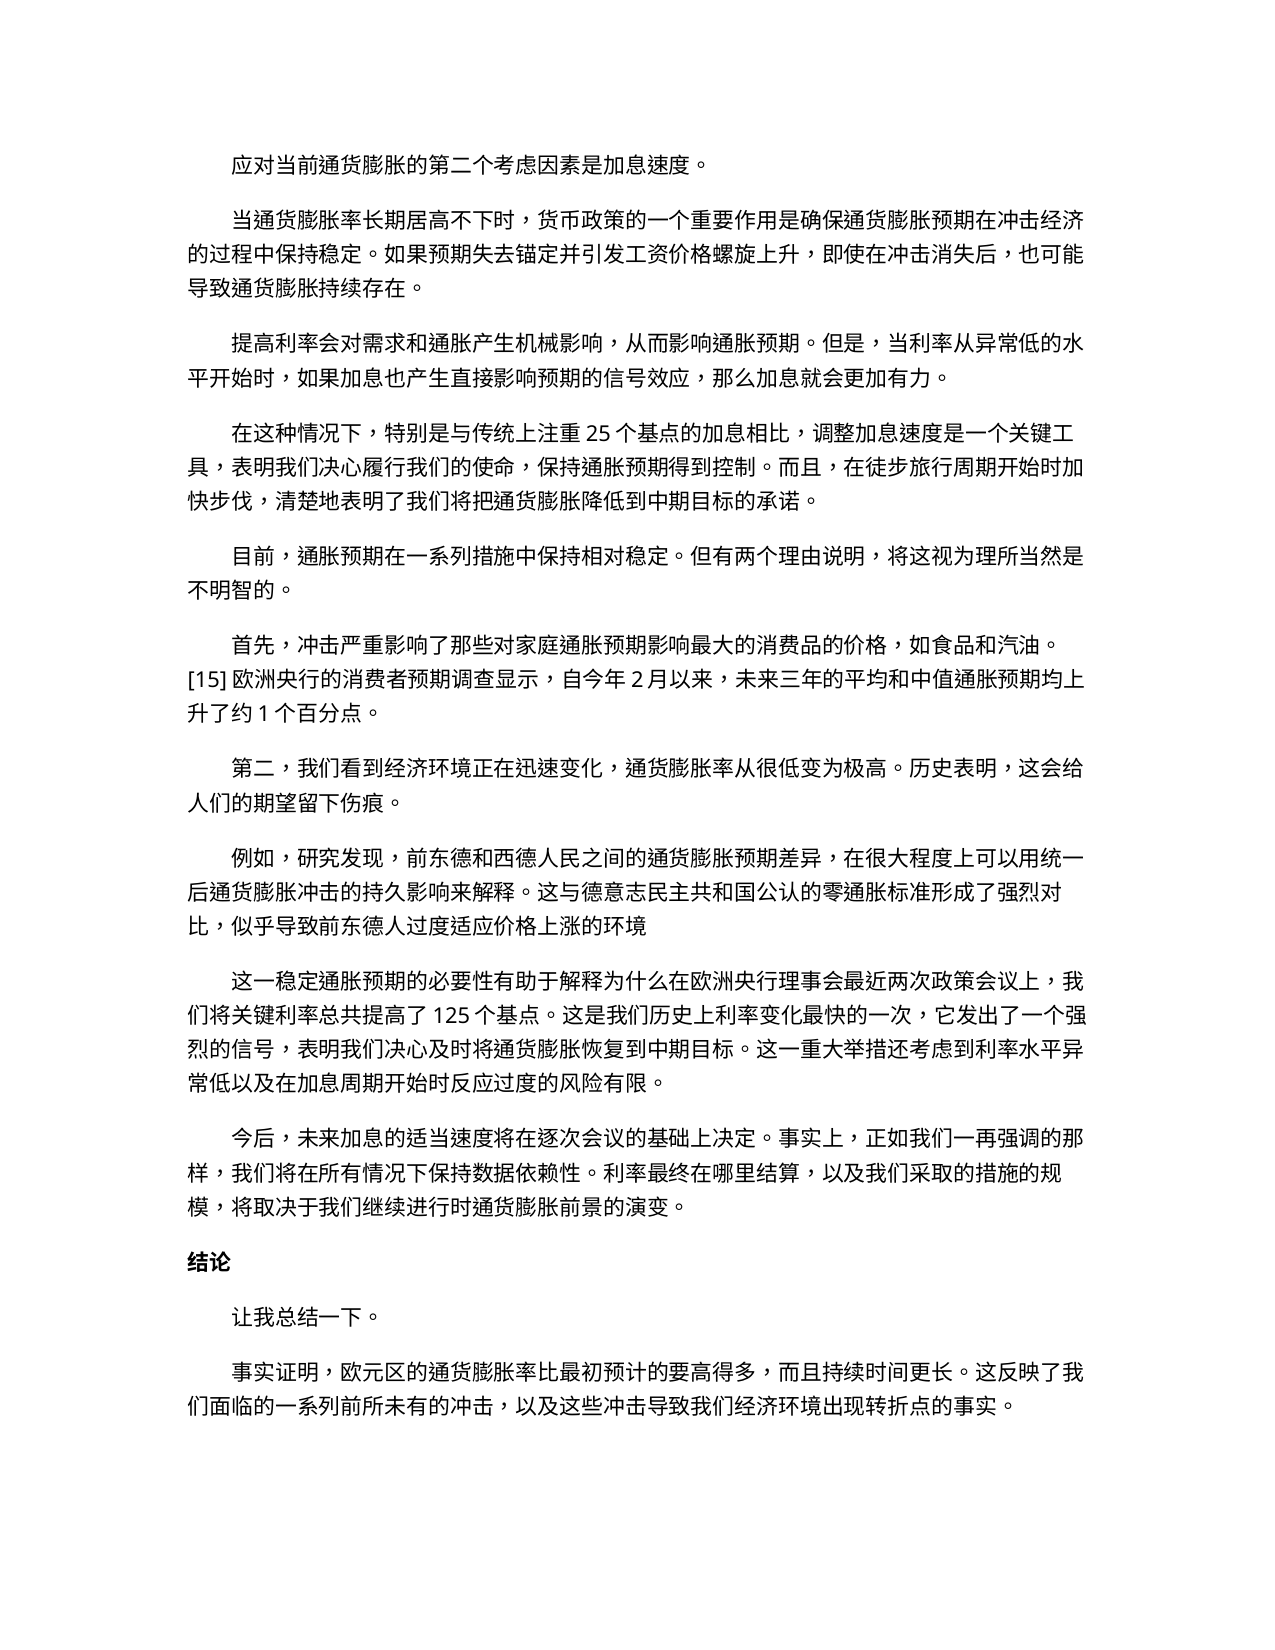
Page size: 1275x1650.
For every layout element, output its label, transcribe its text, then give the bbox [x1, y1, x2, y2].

text 结论 [187, 1247, 1087, 1276]
text 今后，未来加息的适当速度将在逐次会议的基础上决定。事实上，正如我们一再强调的那样，我们将在所有情况下保持数据依赖性。利率最终在哪里结算，以及我们采取的措施的规模，将取决于我们继续进行时通货膨胀前景的演变。 [187, 1123, 1087, 1221]
text 提高利率会对需求和通胀产生机械影响，从而影响通胀预期。但是，当利率从异常低的水平开始时，如果加息也产生直接影响预期的信号效应，那么加息就会更加有力。 [187, 328, 1087, 392]
text 当通货膨胀率长期居高不下时，货币政策的一个重要作用是确保通货膨胀预期在冲击经济的过程中保持稳定。如果预期失去锚定并引发工资价格螺旋上升，即使在冲击消失后，也可能导致通货膨胀持续存在。 [187, 205, 1087, 303]
text 例如，研究发现，前东德和西德人民之间的通货膨胀预期差异，在很大程度上可以用统一后通货膨胀冲击的持久影响来解释。这与德意志民主共和国公认的零通胀标准形成了强烈对比，似乎导致前东德人过度适应价格上涨的环境 [187, 842, 1087, 941]
text 应对当前通货膨胀的第二个考虑因素是加息速度。 [187, 150, 1087, 180]
text 这一稳定通胀预期的必要性有助于解释为什么在欧洲央行理事会最近两次政策会议上，我们将关键利率总共提高了125个基点。这是我们历史上利率变化最快的一次，它发出了一个强烈的信号，表明我们决心及时将通货膨胀恢复到中期目标。这一重大举措还考虑到利率水平异常低以及在加息周期开始时反应过度的风险有限。 [187, 966, 1087, 1098]
text 让我总结一下。 [187, 1302, 1087, 1331]
text 首先，冲击严重影响了那些对家庭通胀预期影响最大的消费品的价格，如食品和汽油。[15] 欧洲央行的消费者预期调查显示，自今年2月以来，未来三年的平均和中值通胀预期均上升了约1个百分点。 [187, 630, 1087, 728]
text 目前，通胀预期在一系列措施中保持相对稳定。但有两个理由说明，将这视为理所当然是不明智的。 [187, 541, 1087, 605]
text 第二，我们看到经济环境正在迅速变化，通货膨胀率从很低变为极高。历史表明，这会给人们的期望留下伤痕。 [187, 753, 1087, 817]
text 事实证明，欧元区的通货膨胀率比最初预计的要高得多，而且持续时间更长。这反映了我们面临的一系列前所未有的冲击，以及这些冲击导致我们经济环境出现转折点的事实。 [187, 1357, 1087, 1421]
text 在这种情况下，特别是与传统上注重25个基点的加息相比，调整加息速度是一个关键工具，表明我们决心履行我们的使命，保持通胀预期得到控制。而且，在徒步旅行周期开始时加快步伐，清楚地表明了我们将把通货膨胀降低到中期目标的承诺。 [187, 417, 1087, 516]
